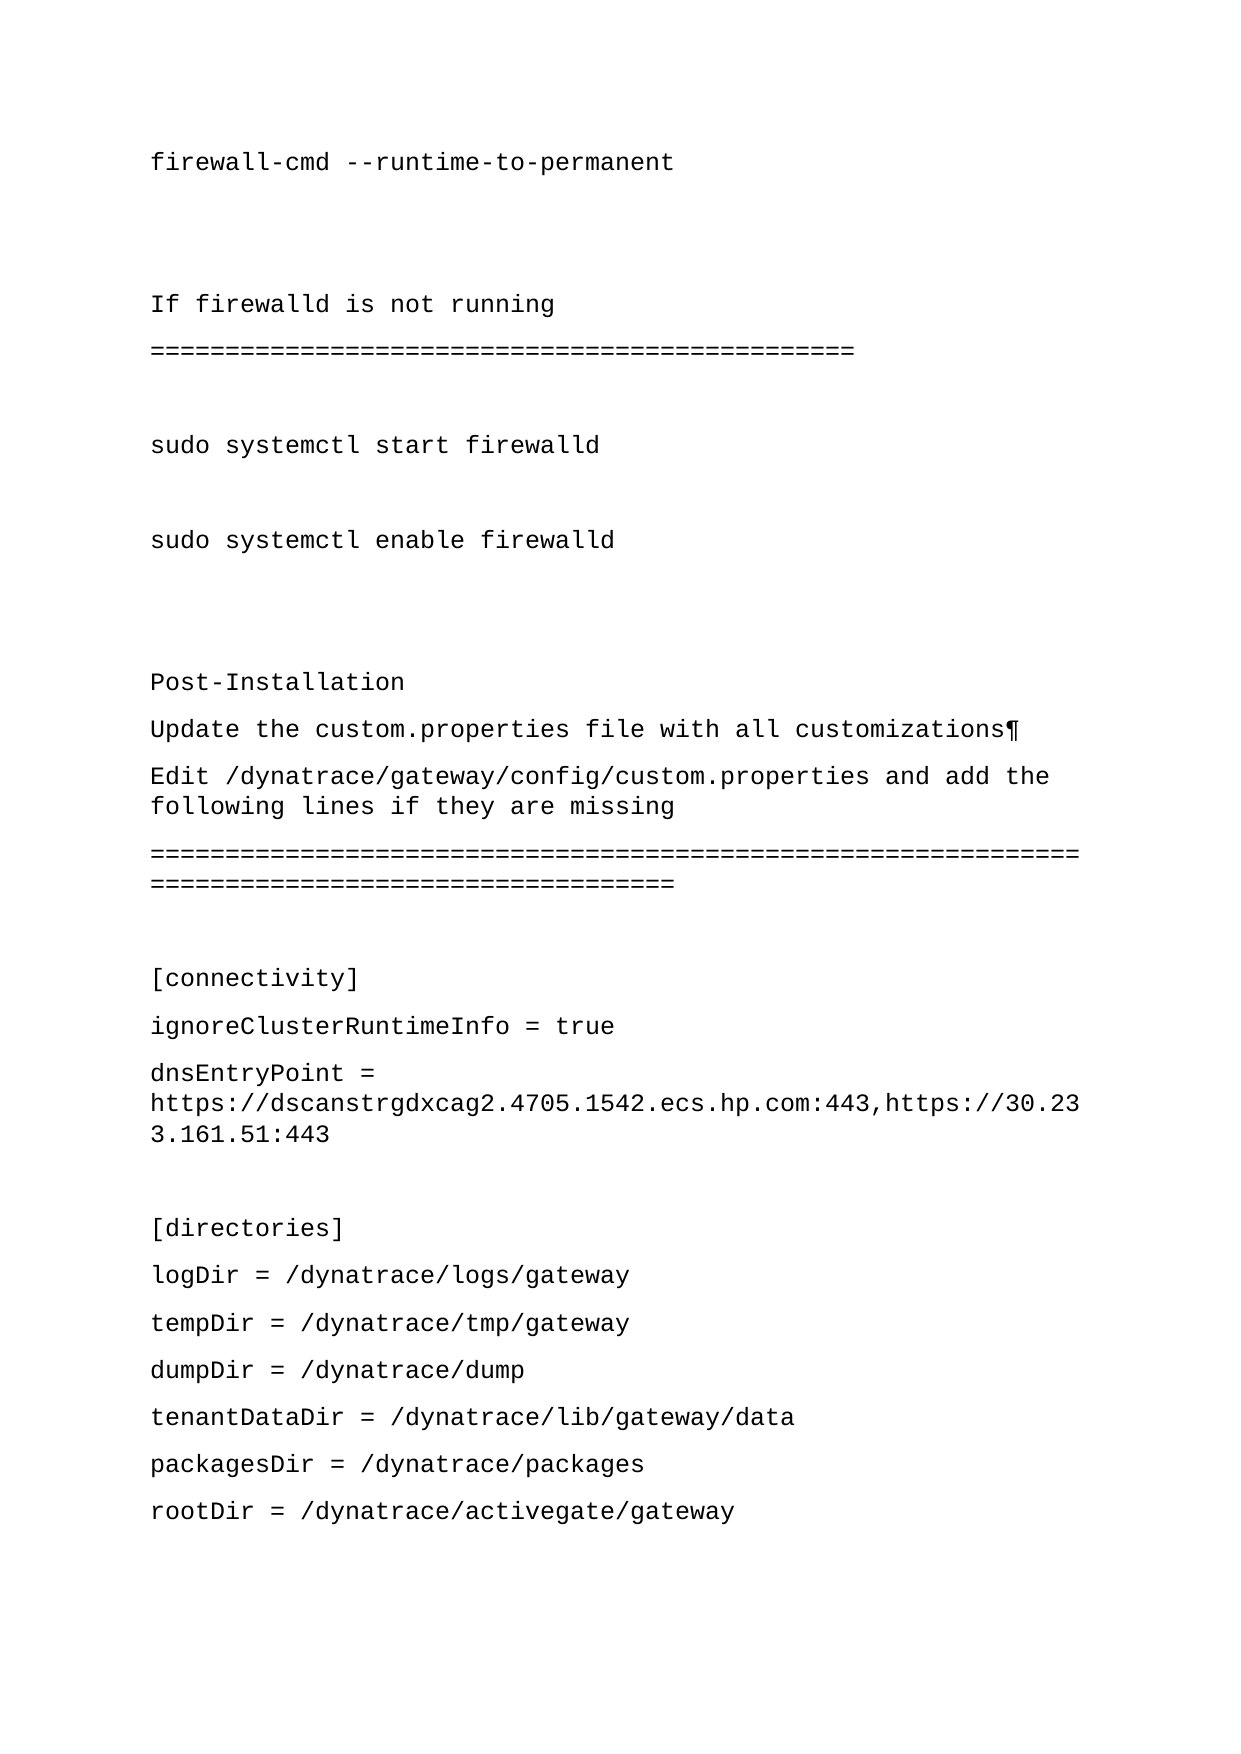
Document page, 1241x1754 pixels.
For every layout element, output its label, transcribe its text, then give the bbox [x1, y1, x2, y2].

text [connectivity] [150, 966, 1090, 994]
text tenantDataDir = /dynatrace/lib/gateway/data [150, 1404, 1090, 1433]
text Update the custom.properties file with all customizations¶ [150, 716, 1090, 744]
text Post-Installation [150, 669, 1090, 697]
text =============================================== [150, 339, 1090, 367]
text rootDir = /dynatrace/activegate/gateway [150, 1499, 1090, 1527]
text ================================================================================================= [150, 841, 1090, 900]
text dnsEntryPoint = https://dscanstrgdxcag2.4705.1542.ecs.hp.com:443,https://30.233.161.51:443 [150, 1060, 1090, 1150]
text packagesDir = /dynatrace/packages [150, 1452, 1090, 1480]
text logDir = /dynatrace/logs/gateway [150, 1263, 1090, 1291]
text tempDir = /dynatrace/tmp/gateway [150, 1310, 1090, 1338]
text sudo systemctl start firewalld [150, 433, 1090, 461]
text ignoreClusterRuntimeInfo = true [150, 1013, 1090, 1042]
text firewall-cmd --runtime-to-permanent [150, 150, 1090, 178]
text sudo systemctl enable firewalld [150, 527, 1090, 556]
text If firewalld is not running [150, 292, 1090, 320]
text [directories] [150, 1216, 1090, 1244]
text Edit /dynatrace/gateway/config/custom.properties and add the following lines if they are missing [150, 763, 1090, 822]
text dumpDir = /dynatrace/dump [150, 1357, 1090, 1386]
